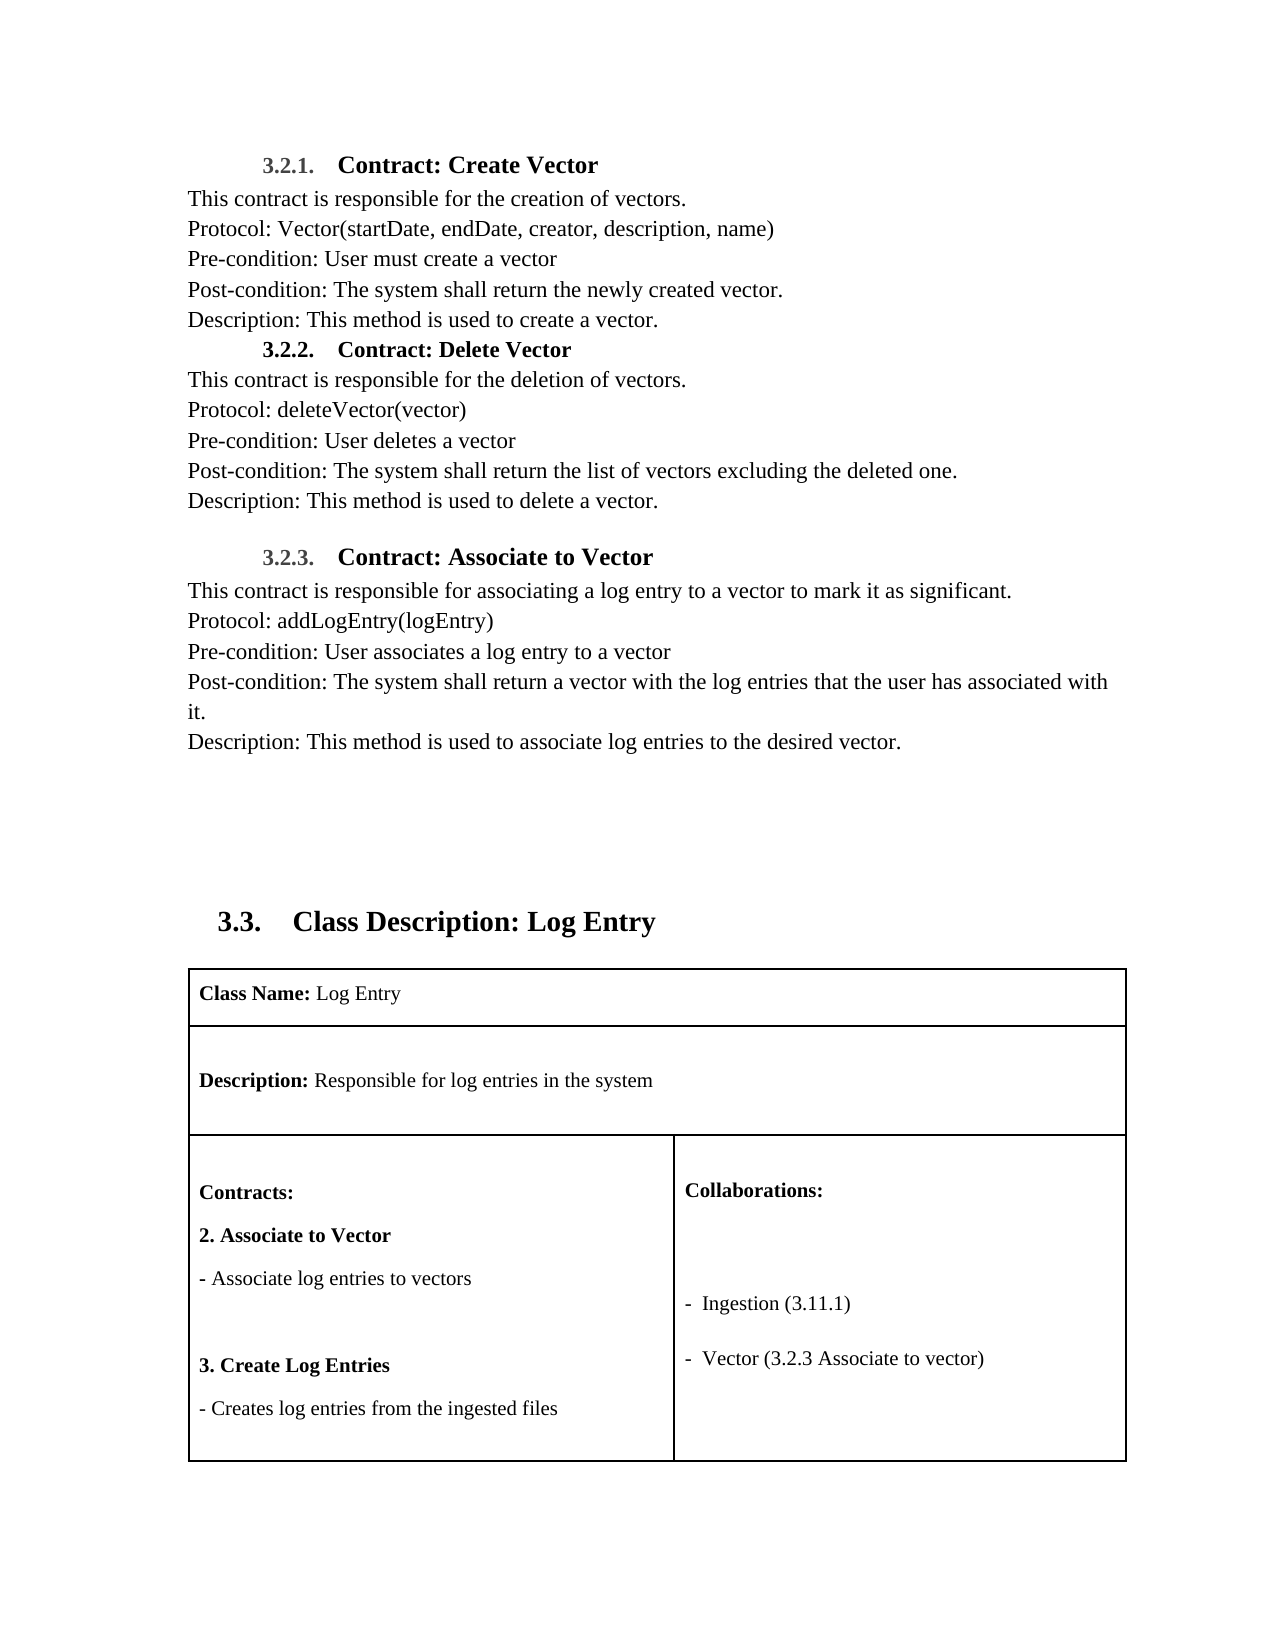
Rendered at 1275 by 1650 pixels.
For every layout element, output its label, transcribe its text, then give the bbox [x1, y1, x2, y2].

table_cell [190, 1136, 673, 1459]
text Pre-condition: User associates a log entry to a vector [187, 638, 1125, 664]
text Protocol: deleteVector(vector) [187, 396, 1125, 423]
text Description: This method is used to delete a vector. [187, 487, 1125, 513]
table_header Class Name: Log Entry [190, 970, 1125, 1024]
text Pre-condition: User must create a vector [187, 245, 1125, 272]
subtitle Contract: Create Vector [262, 150, 1125, 179]
text Post-condition: The system shall return the newly created vector. [187, 276, 1125, 302]
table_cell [675, 1136, 1125, 1459]
text This contract is responsible for associating a log entry to a vector to mark it as significant. [187, 577, 1125, 604]
subtitle Class Description: Log Entry [217, 904, 1125, 938]
text Protocol: addLogEntry(logEntry) [187, 607, 1125, 634]
text Post-condition: The system shall return the list of vectors excluding the deleted one. [187, 457, 1125, 483]
text Protocol: Vector(startDate, endDate, creator, description, name) [187, 215, 1125, 242]
text This contract is responsible for the creation of vectors. [187, 185, 1125, 211]
text Post-condition: The system shall return a vector with the log entries that the user has associated with it. [187, 668, 1125, 724]
text This contract is responsible for the deletion of vectors. [187, 366, 1125, 393]
text Pre-condition: User deletes a vector [187, 427, 1125, 453]
table_cell Description: Responsible for log entries in the system [190, 1027, 1125, 1134]
subtitle Contract: Associate to Vector [262, 542, 1125, 571]
list Contract: Delete Vector [262, 336, 1125, 362]
text Description: This method is used to associate log entries to the desired vector. [187, 728, 1125, 755]
text Description: This method is used to create a vector. [187, 306, 1125, 332]
